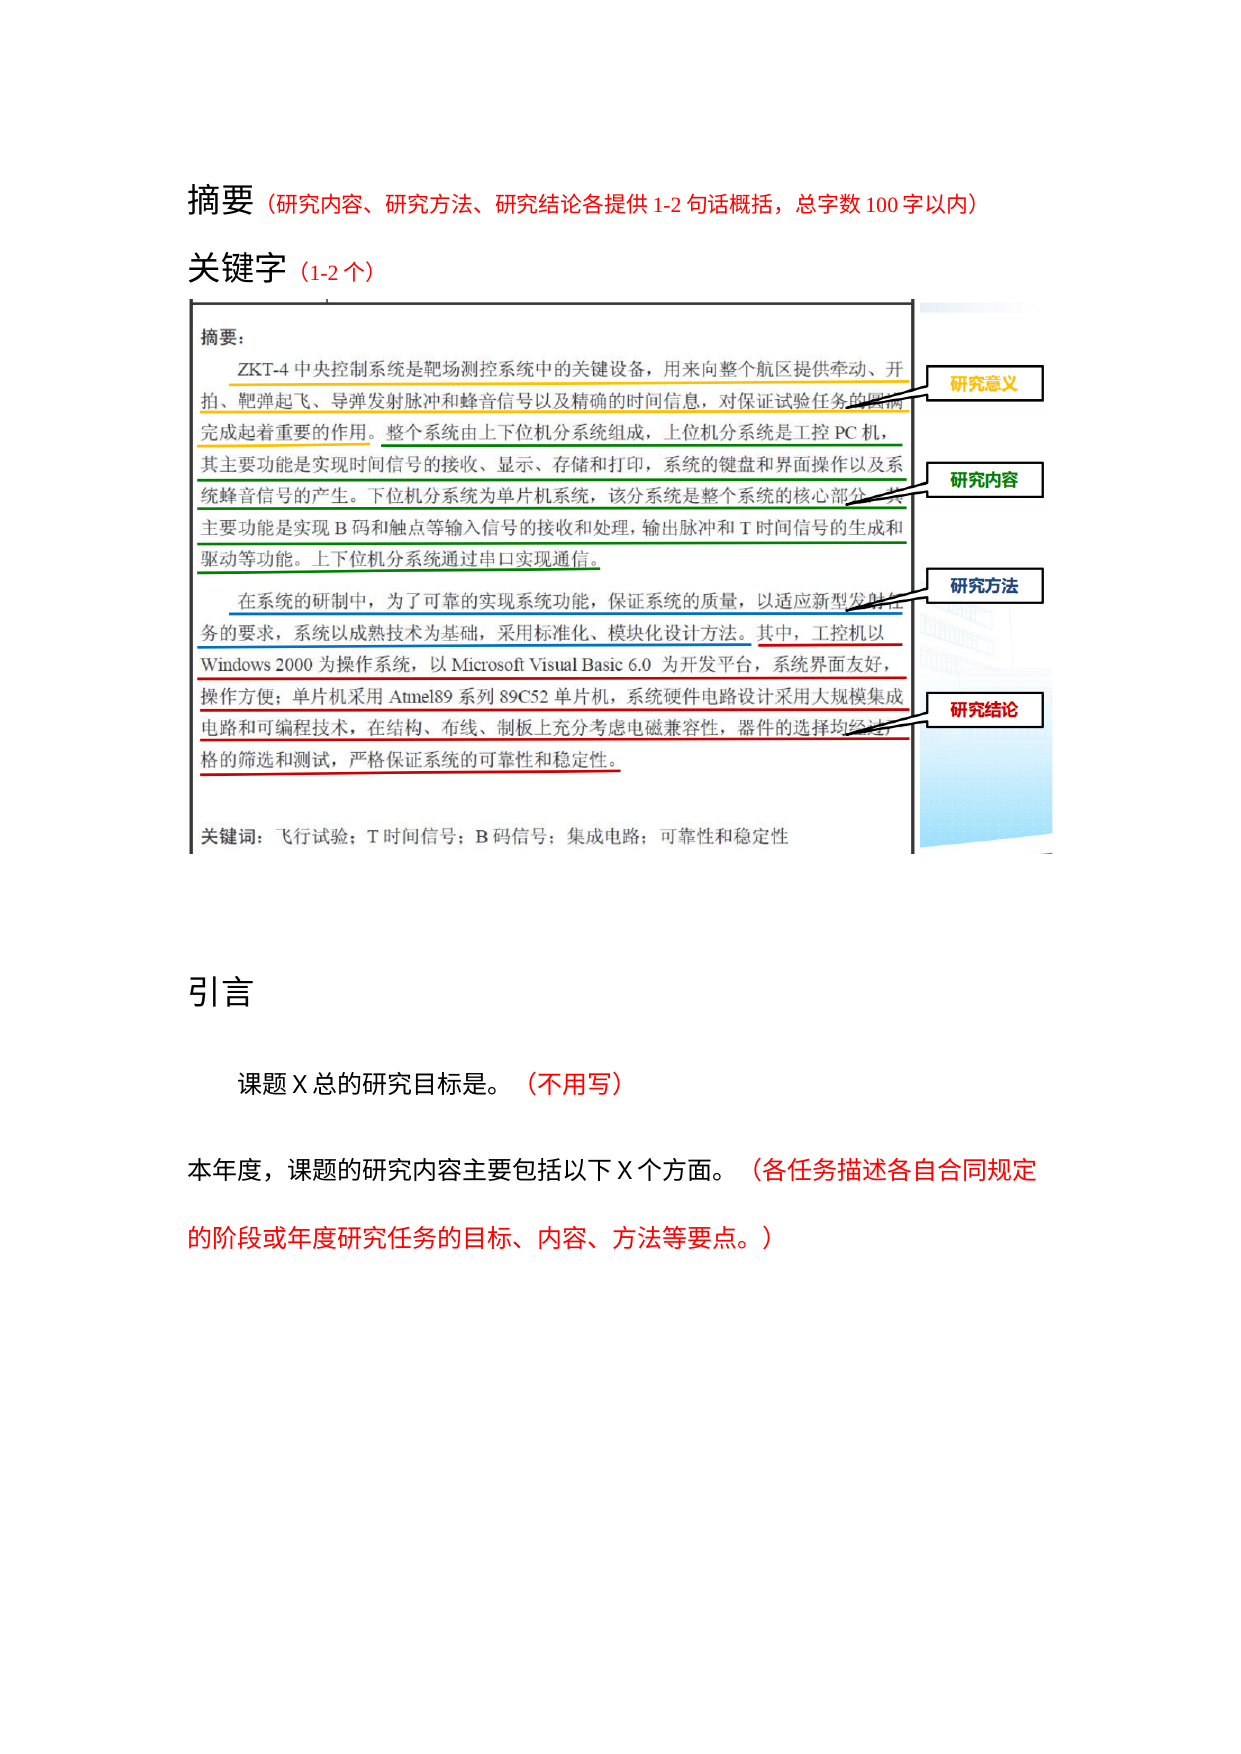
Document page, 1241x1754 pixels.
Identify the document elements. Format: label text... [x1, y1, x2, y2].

text 课题X总的研究目标是。（不用写） [187, 1049, 1053, 1117]
list 摘要（研究内容、研究方法、研究结论各提供1-2句话概括，总字数100字以内） [187, 164, 1053, 232]
picture [187, 299, 1053, 854]
text 本年度，课题的研究内容主要包括以下X个方面。（各任务描述各自合同规定的阶段或年度研究任务的目标、内容、方法等要点。） [187, 1135, 1053, 1271]
subtitle 引言 [187, 966, 1053, 1014]
text 关键字（1-2个） [187, 232, 1053, 299]
